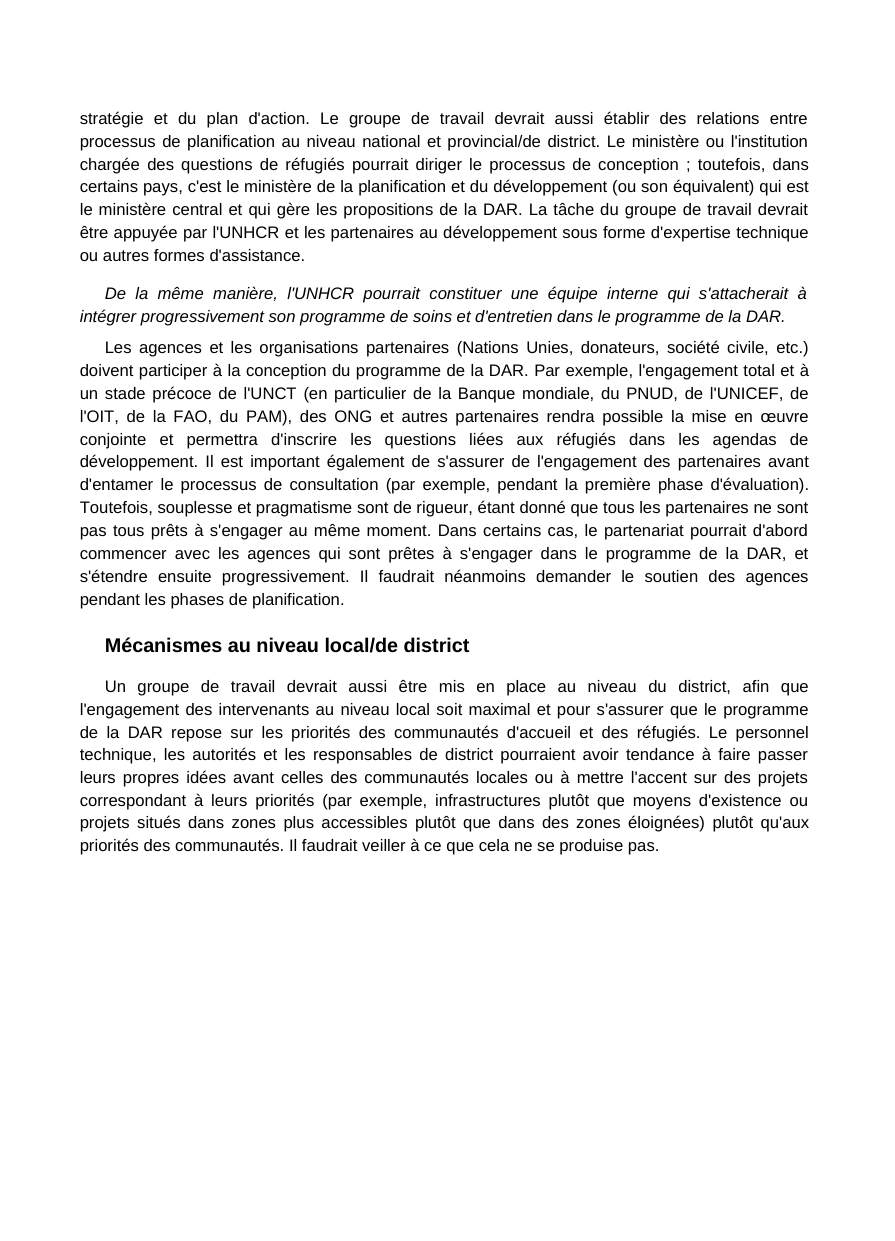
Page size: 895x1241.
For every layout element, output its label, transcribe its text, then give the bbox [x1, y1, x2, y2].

text De la même manière, l'UNHCR pourrait constituer une équipe interne qui s'attacherait à intégrer progressivement son programme de soins et d'entretien dans le programme de la DAR. [79, 283, 809, 326]
text Mécanismes au niveau local/de district [79, 633, 809, 656]
text Les agences et les organisations partenaires (Nations Unies, donateurs, société civile, etc.) doivent participer à la conception du programme de la DAR. Par exemple, l'engagement total et à un stade précoce de l'UNCT (en particulier de la Banque mondiale, du PNUD, de l'UNICEF, de l'OIT, de la FAO, du PAM), des ONG et autres partenaires rendra possible la mise en œuvre conjointe et permettra d'inscrire les questions liées aux réfugiés dans les agendas de développement. Il est important également de s'assurer de l'engagement des partenaires avant d'entamer le processus de consultation (par exemple, pendant la première phase d'évaluation). Toutefois, souplesse et pragmatisme sont de rigueur, étant donné que tous les partenaires ne sont pas tous prêts à s'engager au même moment. Dans certains cas, le partenariat pourrait d'abord commencer avec les agences qui sont prêtes à s'engager dans le programme de la DAR, et s'étendre ensuite progressivement. Il faudrait néanmoins demander le soutien des agences pendant les phases de planification. [79, 338, 809, 609]
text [79, 108, 809, 265]
text Un groupe de travail devrait aussi être mis en place au niveau du district, afin que l'engagement des intervenants au niveau local soit maximal et pour s'assurer que le programme de la DAR repose sur les priorités des communautés d'accueil et des réfugiés. Le personnel technique, les autorités et les responsables de district pourraient avoir tendance à faire passer leurs propres idées avant celles des communautés locales ou à mettre l'accent sur des projets correspondant à leurs priorités (par exemple, infrastructures plutôt que moyens d'existence ou projets situés dans zones plus accessibles plutôt que dans des zones éloignées) plutôt qu'aux priorités des communautés. Il faudrait veiller à ce que cela ne se produise pas. [79, 677, 809, 855]
